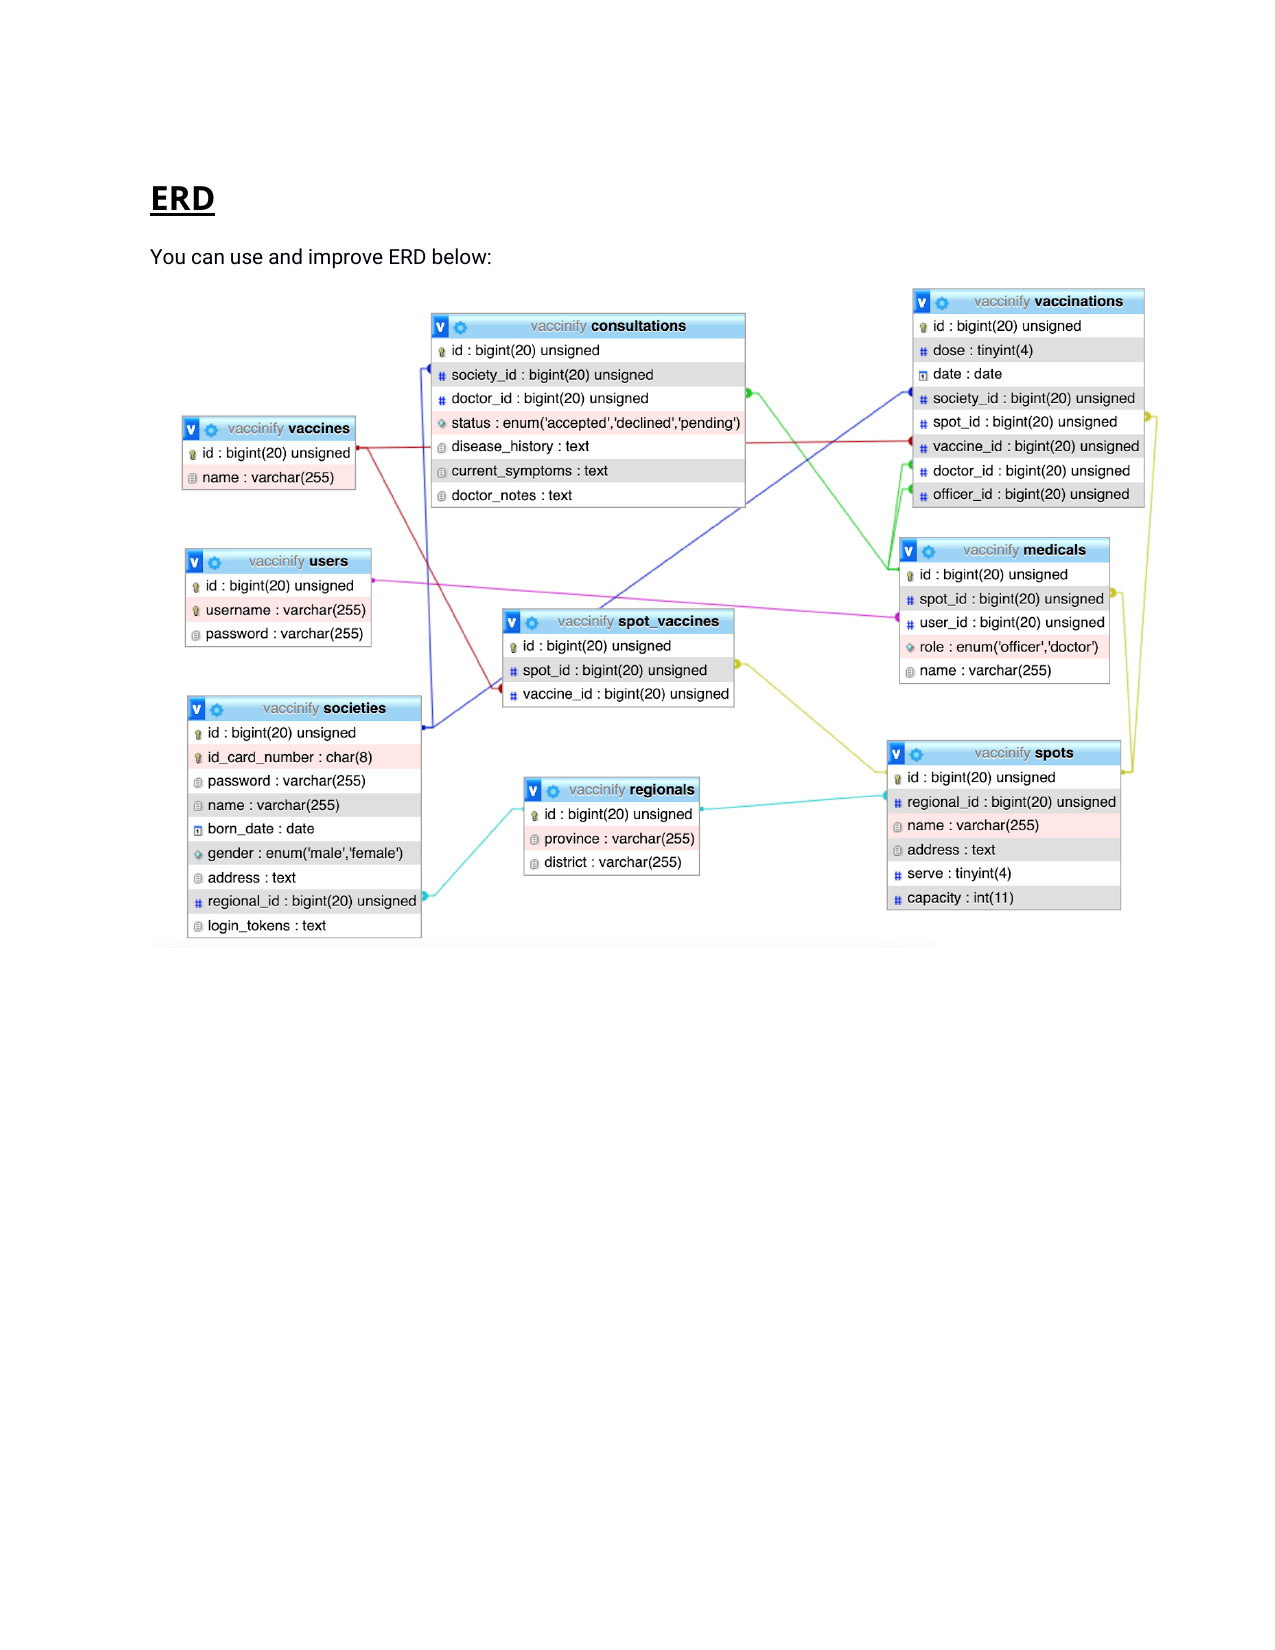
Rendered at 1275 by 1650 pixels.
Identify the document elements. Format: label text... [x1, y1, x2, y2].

picture [150, 278, 1187, 948]
text You can use and improve ERD below: [150, 245, 1125, 270]
subtitle ERD [150, 175, 1125, 220]
